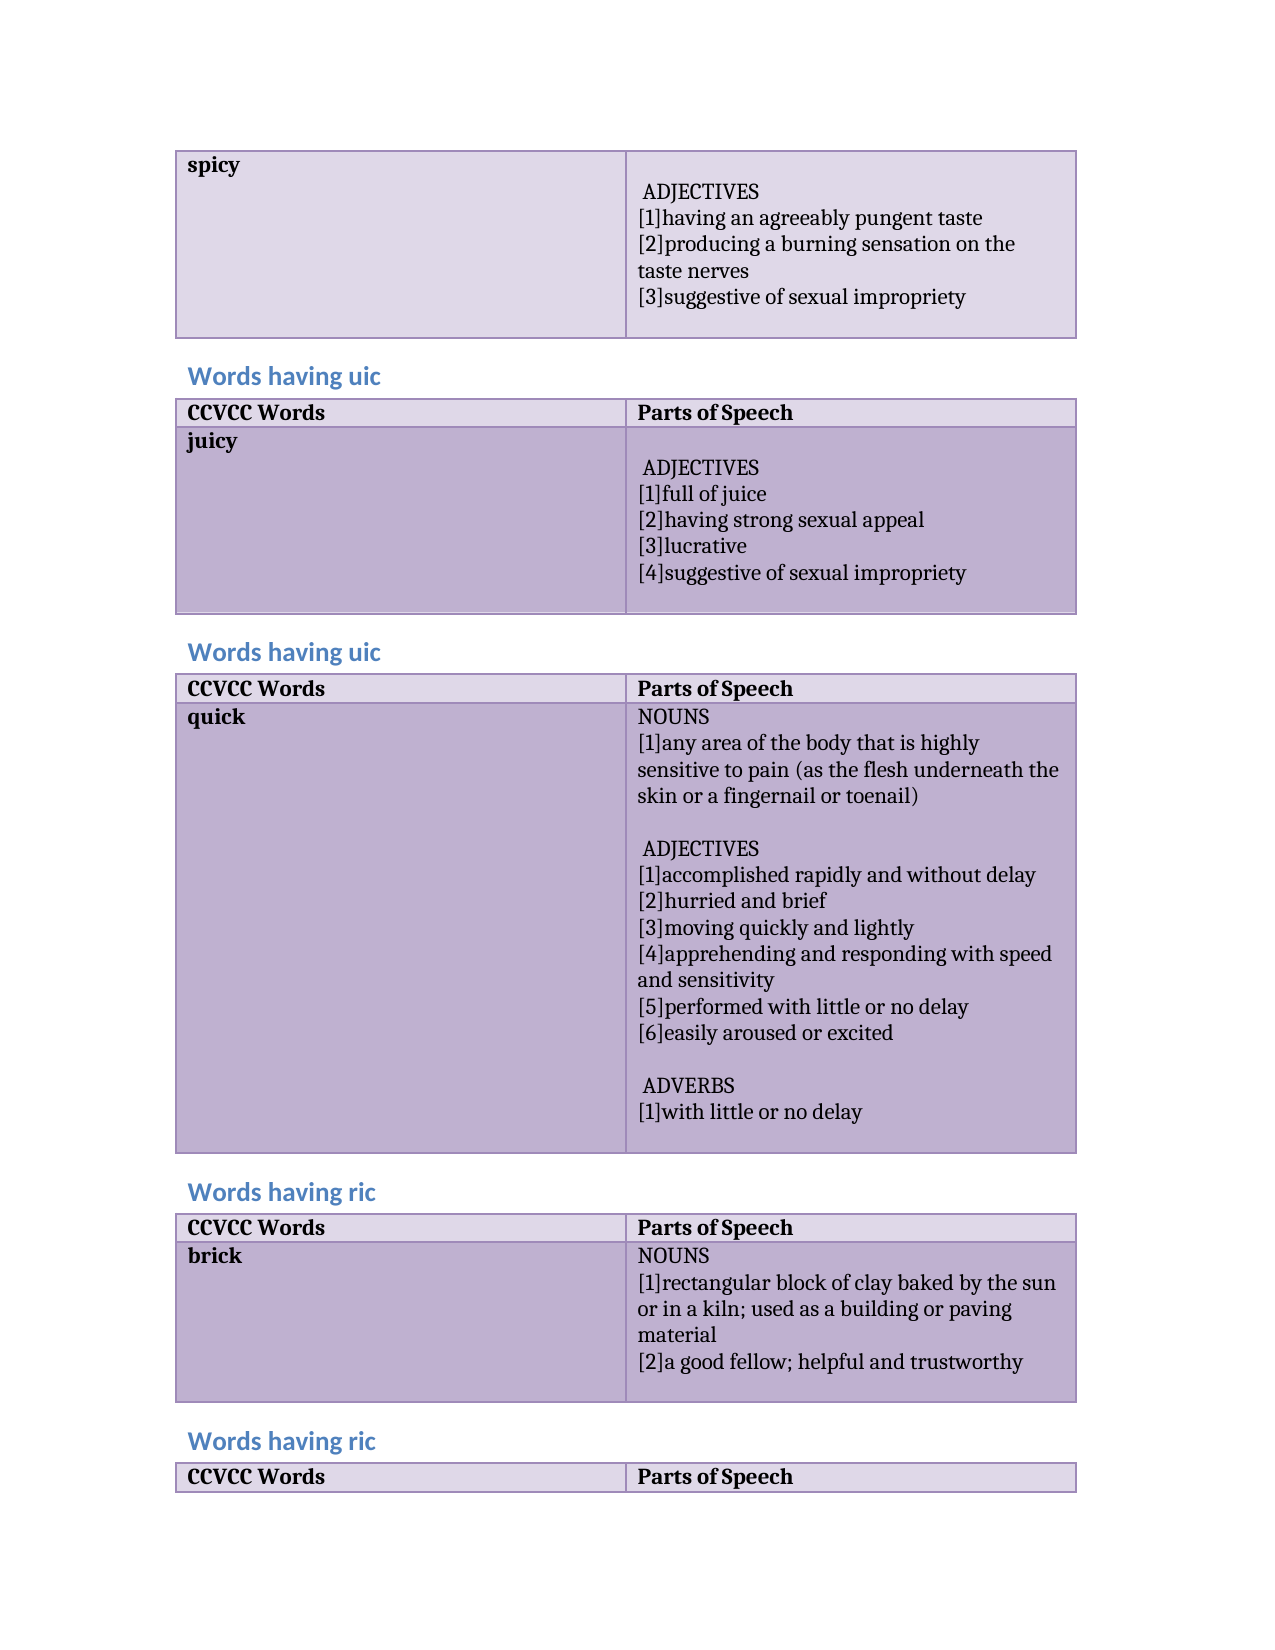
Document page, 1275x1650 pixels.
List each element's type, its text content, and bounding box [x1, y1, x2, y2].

table_header Parts of Speech [627, 1215, 1075, 1241]
table_cell NOUNS [1]any area of the body that is highly sensitive to pain (as the flesh underneath the skin or a fingernail or toenail) ADJECTIVES [1]accomplished rapidly and without delay [2]hurried and brief [3]moving quickly and lightly [4]apprehending and responding with speed and sensitivity [5]performed with little or no delay [6]easily aroused or excited ADVERBS [1]with little or no delay [627, 704, 1075, 1152]
table_cell juicy [177, 428, 625, 612]
table_cell ADJECTIVES [1]full of juice [2]having strong sexual appeal [3]lucrative [4]suggestive of sexual impropriety [627, 428, 1075, 612]
table_header Parts of Speech [627, 400, 1075, 426]
subtitle Words having ric [187, 1424, 1087, 1457]
table_header Parts of Speech [627, 675, 1075, 702]
table_header CCVCC Words [177, 1215, 625, 1241]
table_cell spicy [177, 152, 625, 337]
table_cell ADJECTIVES [1]having an agreeably pungent taste [2]producing a burning sensation on the taste nerves [3]suggestive of sexual impropriety [627, 152, 1075, 337]
table_header CCVCC Words [177, 675, 625, 702]
table_header CCVCC Words [177, 1464, 625, 1491]
table_cell NOUNS [1]rectangular block of clay baked by the sun or in a kiln; used as a building or paving material [2]a good fellow; helpful and trustworthy [627, 1243, 1075, 1401]
table_header Parts of Speech [627, 1464, 1075, 1491]
subtitle Words having uic [187, 359, 1087, 392]
subtitle Words having ric [187, 1175, 1087, 1208]
table_header CCVCC Words [177, 400, 625, 426]
table_cell quick [177, 704, 625, 1152]
subtitle Words having uic [187, 635, 1087, 668]
table_cell brick [177, 1243, 625, 1401]
